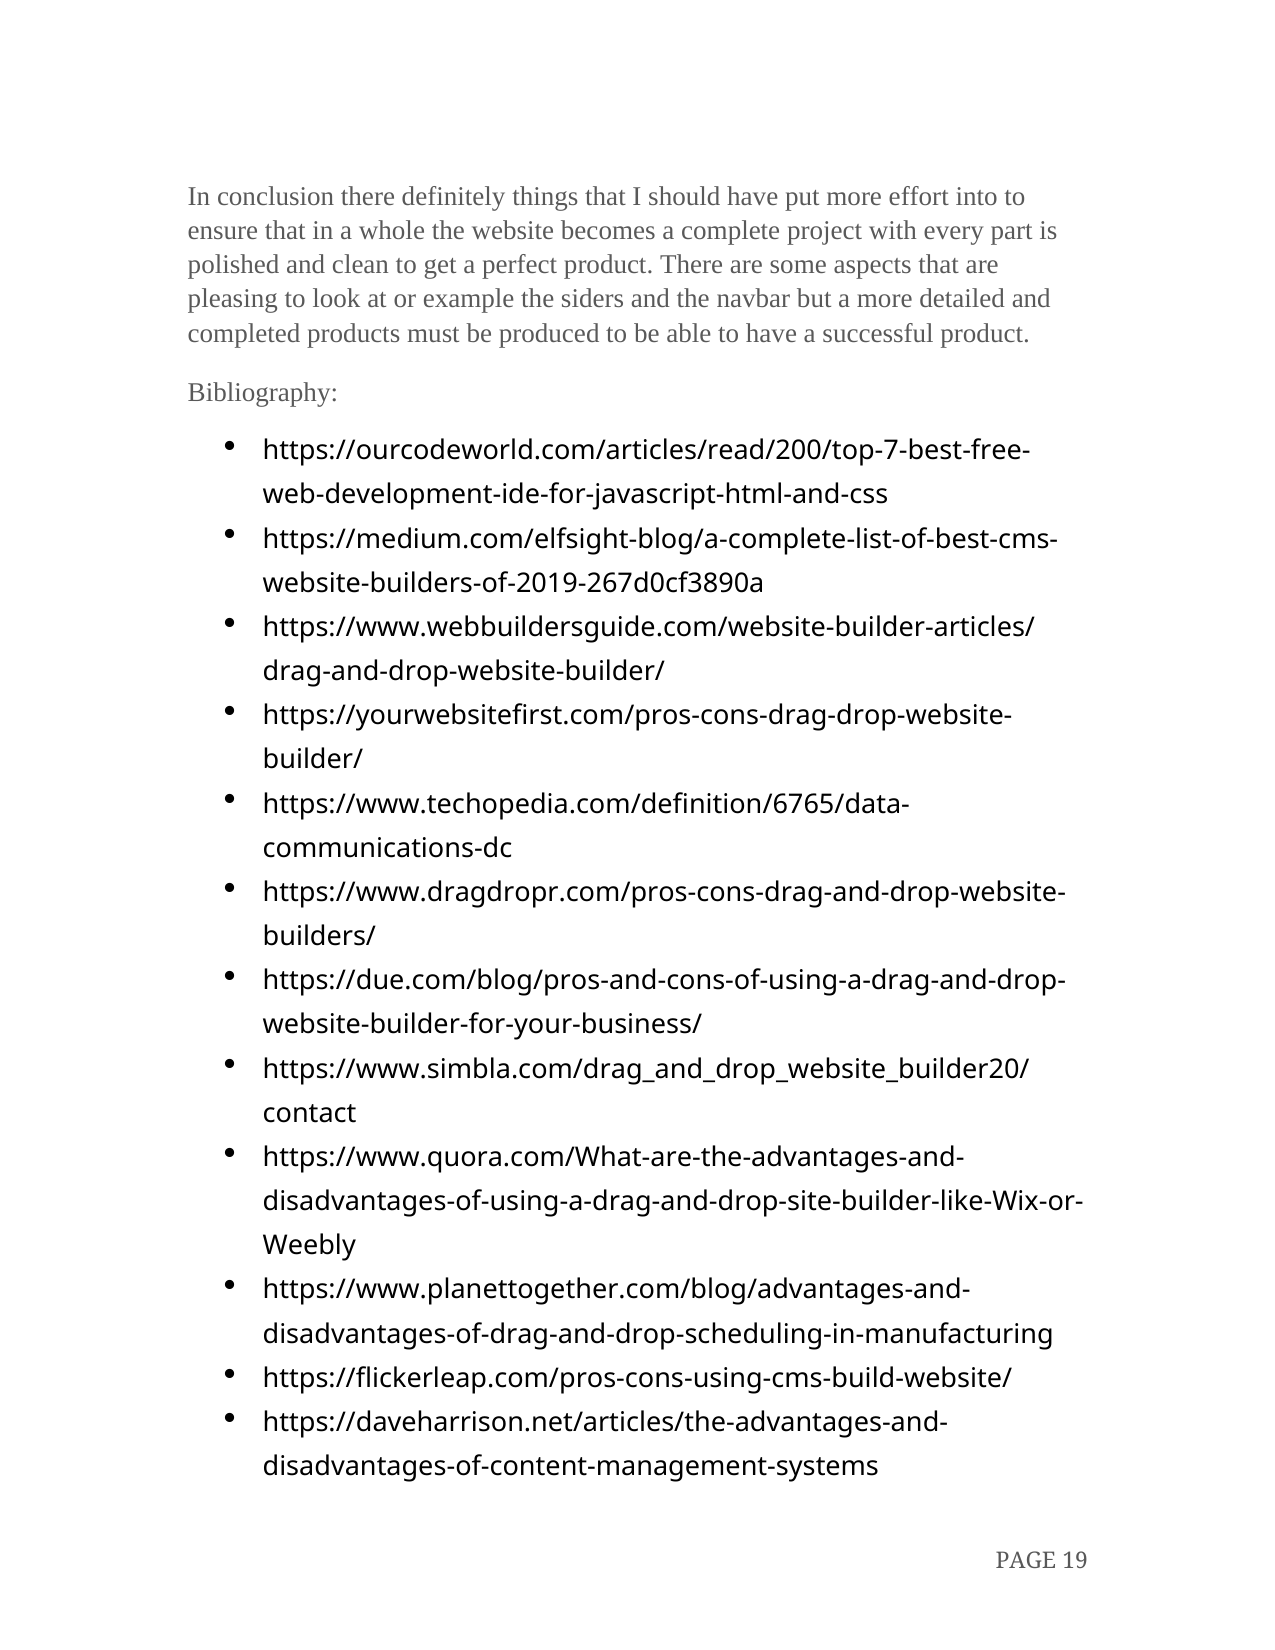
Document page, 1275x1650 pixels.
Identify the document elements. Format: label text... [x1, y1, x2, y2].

text Bibliography: [187, 376, 1087, 407]
list https://www.dragdropr.com/pros-cons-drag-and-drop-website-builders/ [225, 872, 1087, 953]
list https://flickerleap.com/pros-cons-using-cms-build-website/ [225, 1358, 1087, 1395]
list https://yourwebsitefirst.com/pros-cons-drag-drop-website-builder/ [225, 696, 1087, 777]
list https://medium.com/elfsight-blog/a-complete-list-of-best-cms-website-builders-of-2019-267d0cf3890a [225, 519, 1087, 600]
list https://www.techopedia.com/definition/6765/data-communications-dc [225, 784, 1087, 865]
list https://ourcodeworld.com/articles/read/200/top-7-best-free-web-development-ide-for-javascript-html-and-css [225, 431, 1087, 512]
list https://www.quora.com/What-are-the-advantages-and-disadvantages-of-using-a-drag-and-drop-site-builder-like-Wix-or-Weebly [225, 1137, 1087, 1263]
text In conclusion there definitely things that I should have put more effort into to ensure that in a whole the website becomes a complete project with every part is polished and clean to get a perfect product. There are some aspects that are pleasing to look at or example the siders and the navbar but a more detailed and completed products must be produced to be able to have a successful product. [187, 180, 1087, 348]
list https://due.com/blog/pros-and-cons-of-using-a-drag-and-drop-website-builder-for-your-business/ [225, 961, 1087, 1042]
list https://daveharrison.net/articles/the-advantages-and-disadvantages-of-content-management-systems [225, 1402, 1087, 1483]
list https://www.simbla.com/drag_and_drop_website_builder20/contact [225, 1049, 1087, 1130]
list https://www.webbuildersguide.com/website-builder-articles/drag-and-drop-website-builder/ [225, 607, 1087, 688]
list https://www.planettogether.com/blog/advantages-and-disadvantages-of-drag-and-drop-scheduling-in-manufacturing [225, 1270, 1087, 1351]
